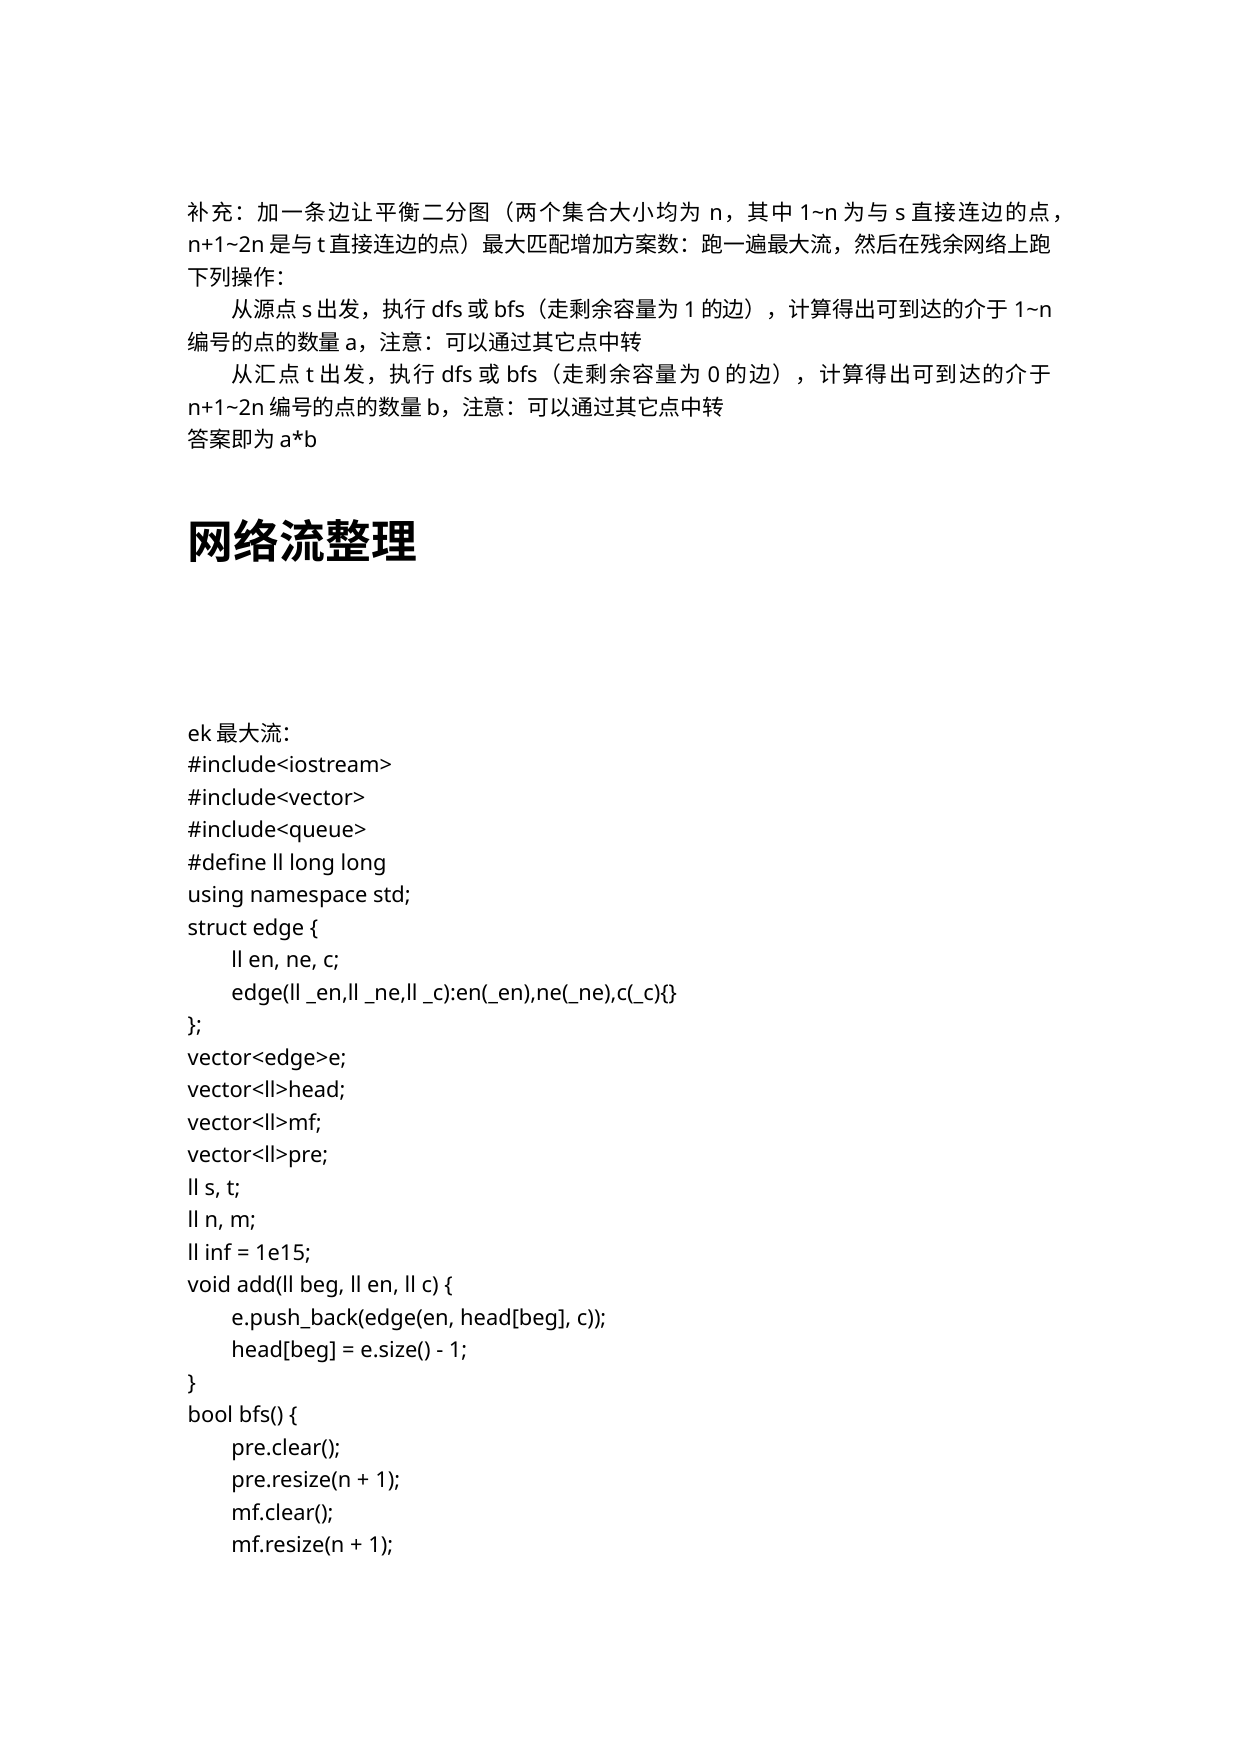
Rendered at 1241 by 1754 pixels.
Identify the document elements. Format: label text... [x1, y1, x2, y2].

text pre.clear(); [187, 1430, 1053, 1463]
text 补充：加一条边让平衡二分图（两个集合大小均为n，其中1~n为与s直接连边的点，n+1~2n是与t直接连边的点）最大匹配增加方案数：跑一遍最大流，然后在残余网络上跑下列操作： [187, 194, 1053, 292]
text ll en, ne, c; [187, 943, 1053, 975]
text #include<queue> [187, 813, 1053, 845]
text ek最大流： [187, 715, 1053, 748]
text using namespace std; [187, 878, 1053, 910]
text 答案即为a*b [187, 422, 1053, 454]
text mf.resize(n + 1); [187, 1528, 1053, 1560]
subtitle 网络流整理 [187, 490, 1053, 587]
text #include<iostream> [187, 748, 1053, 780]
text struct edge { [187, 910, 1053, 943]
text bool bfs() { [187, 1398, 1053, 1430]
text }; [187, 1008, 1053, 1040]
text #include<vector> [187, 780, 1053, 813]
text 从源点s出发，执行dfs或bfs（走剩余容量为1的边），计算得出可到达的介于1~n编号的点的数量a，注意：可以通过其它点中转 [187, 292, 1053, 357]
text e.push_back(edge(en, head[beg], c)); [187, 1300, 1053, 1333]
text ll s, t; [187, 1170, 1053, 1203]
text head[beg] = e.size() - 1; [187, 1333, 1053, 1365]
text } [187, 1365, 1053, 1398]
text pre.resize(n + 1); [187, 1463, 1053, 1495]
text 从汇点t出发，执行dfs或bfs（走剩余容量为0的边），计算得出可到达的介于n+1~2n编号的点的数量b，注意：可以通过其它点中转 [187, 357, 1053, 422]
text #define ll long long [187, 845, 1053, 878]
text void add(ll beg, ll en, ll c) { [187, 1268, 1053, 1300]
text vector<edge>e; [187, 1040, 1053, 1073]
text ll inf = 1e15; [187, 1235, 1053, 1268]
text vector<ll>mf; [187, 1105, 1053, 1138]
text vector<ll>head; [187, 1073, 1053, 1105]
text edge(ll _en,ll _ne,ll _c):en(_en),ne(_ne),c(_c){} [187, 975, 1053, 1008]
text vector<ll>pre; [187, 1138, 1053, 1170]
text ll n, m; [187, 1203, 1053, 1235]
text mf.clear(); [187, 1495, 1053, 1528]
